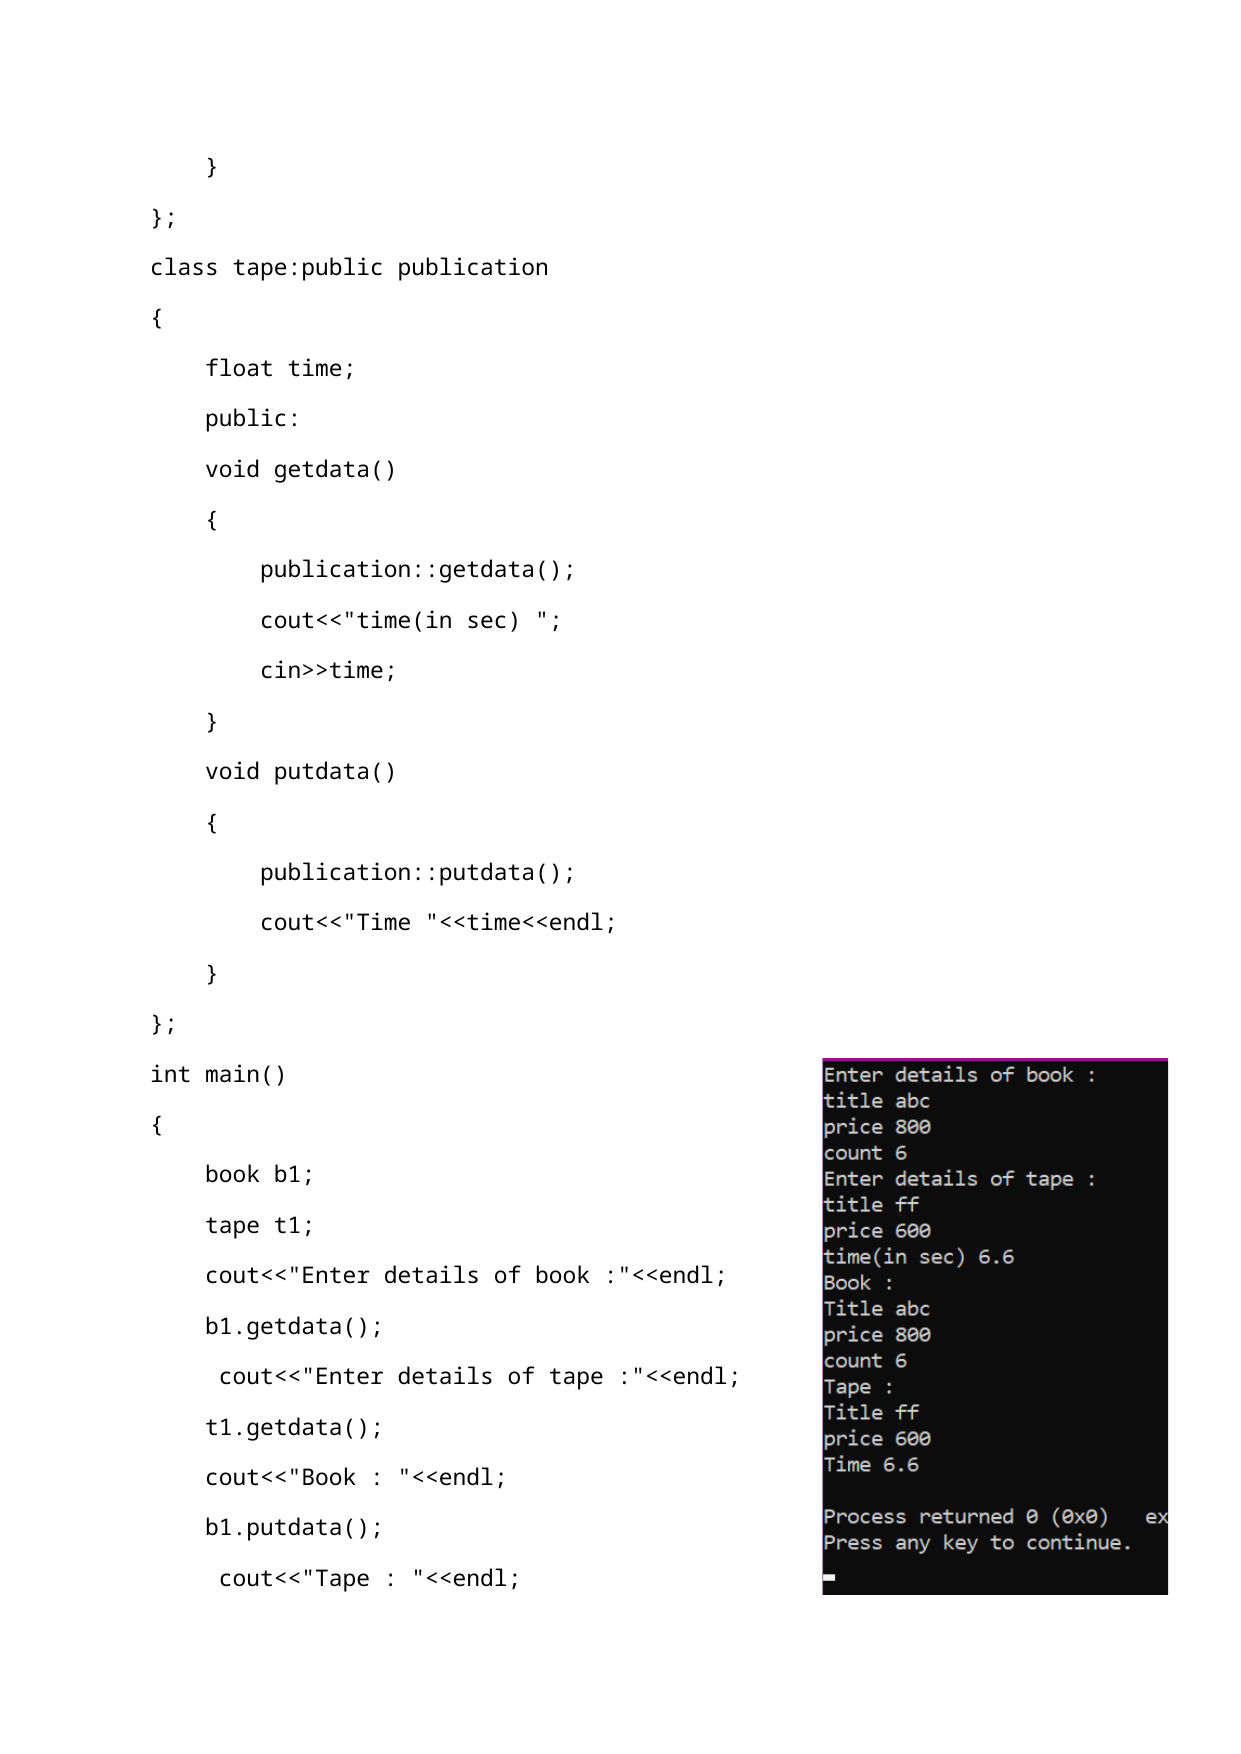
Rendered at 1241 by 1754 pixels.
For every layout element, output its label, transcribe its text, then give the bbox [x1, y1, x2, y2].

text } [150, 957, 1090, 988]
text cout<<"time(in sec) "; [150, 604, 1090, 635]
text cout<<"Tape : "<<endl; [150, 1562, 821, 1593]
text { [150, 1108, 821, 1139]
text { [150, 805, 1090, 837]
text class tape:public publication [150, 251, 1090, 282]
text publication::getdata(); [150, 553, 1090, 584]
text t1.getdata(); [150, 1410, 821, 1442]
text int main() [150, 1057, 1090, 1089]
picture [821, 1058, 1168, 1593]
text b1.getdata(); [150, 1309, 821, 1341]
text public: [150, 402, 1090, 433]
text } [150, 704, 1090, 736]
text b1.putdata(); [150, 1511, 821, 1542]
text { [150, 503, 1090, 534]
text void getdata() [150, 452, 1090, 484]
text book b1; [150, 1158, 821, 1189]
text { [150, 301, 1090, 332]
text publication::putdata(); [150, 856, 1090, 887]
text }; [150, 1007, 1090, 1038]
text } [150, 150, 1090, 181]
text void putdata() [150, 755, 1090, 786]
text cout<<"Enter details of tape :"<<endl; [150, 1360, 821, 1391]
text cout<<"Book : "<<endl; [150, 1461, 821, 1492]
text }; [150, 200, 1090, 232]
text float time; [150, 352, 1090, 383]
text cout<<"Time "<<time<<endl; [150, 906, 1090, 937]
text cout<<"Enter details of book :"<<endl; [150, 1259, 821, 1290]
text cin>>time; [150, 654, 1090, 685]
text tape t1; [150, 1209, 821, 1240]
